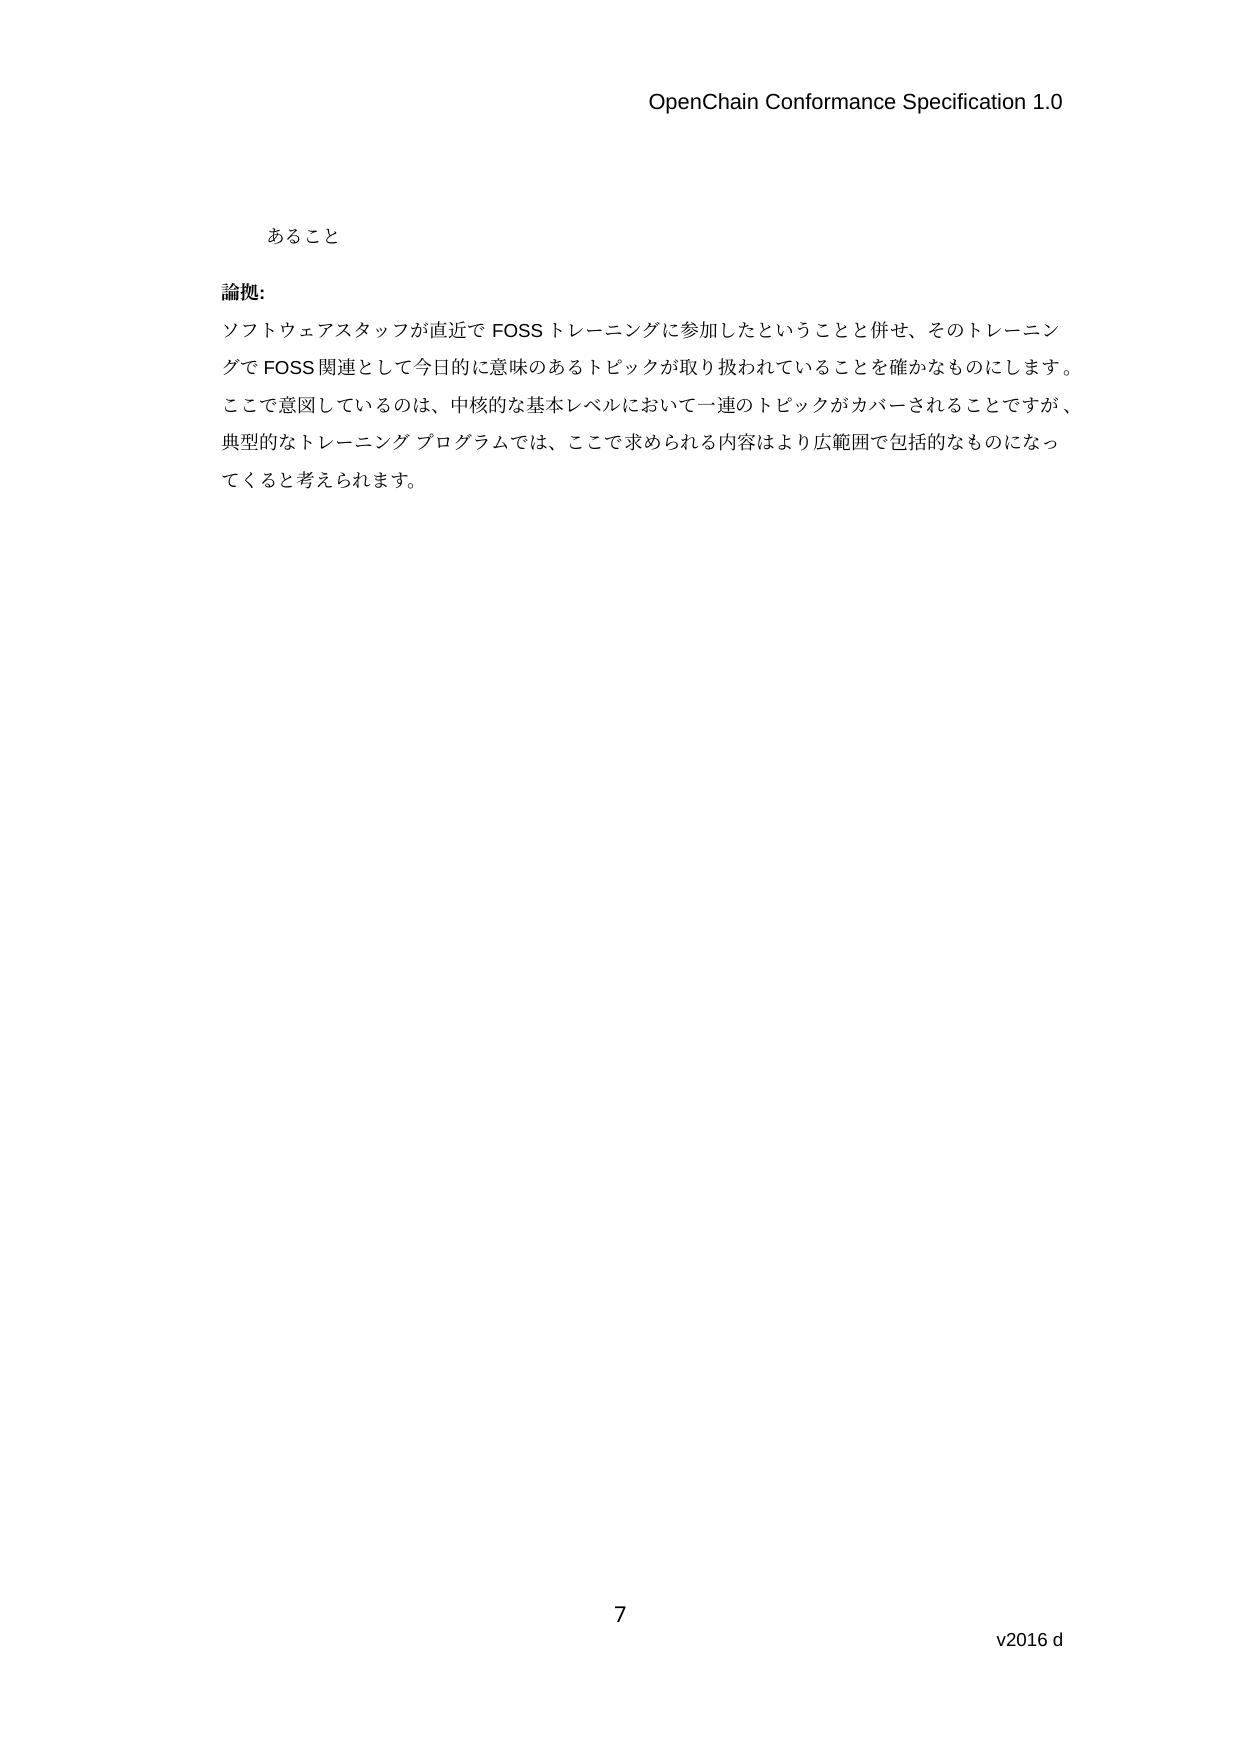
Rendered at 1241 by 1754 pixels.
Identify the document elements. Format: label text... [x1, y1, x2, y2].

text ソフトウェアスタッフが直近でFOSSトレーニングに参加したということと併せ、そのトレーニングでFOSS関連として今日的に意味のあるトピックが取り扱われていることを確かなものにします。ここで意図しているのは、中核的な基本レベルにおいて一連のトピックがカバーされることですが、典型的なトレーニング プログラムでは、ここで求められる内容はより広範囲で包括的なものになってくると考えられます。 [221, 311, 1063, 498]
text 論拠: [221, 273, 1063, 311]
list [222, 217, 1063, 254]
